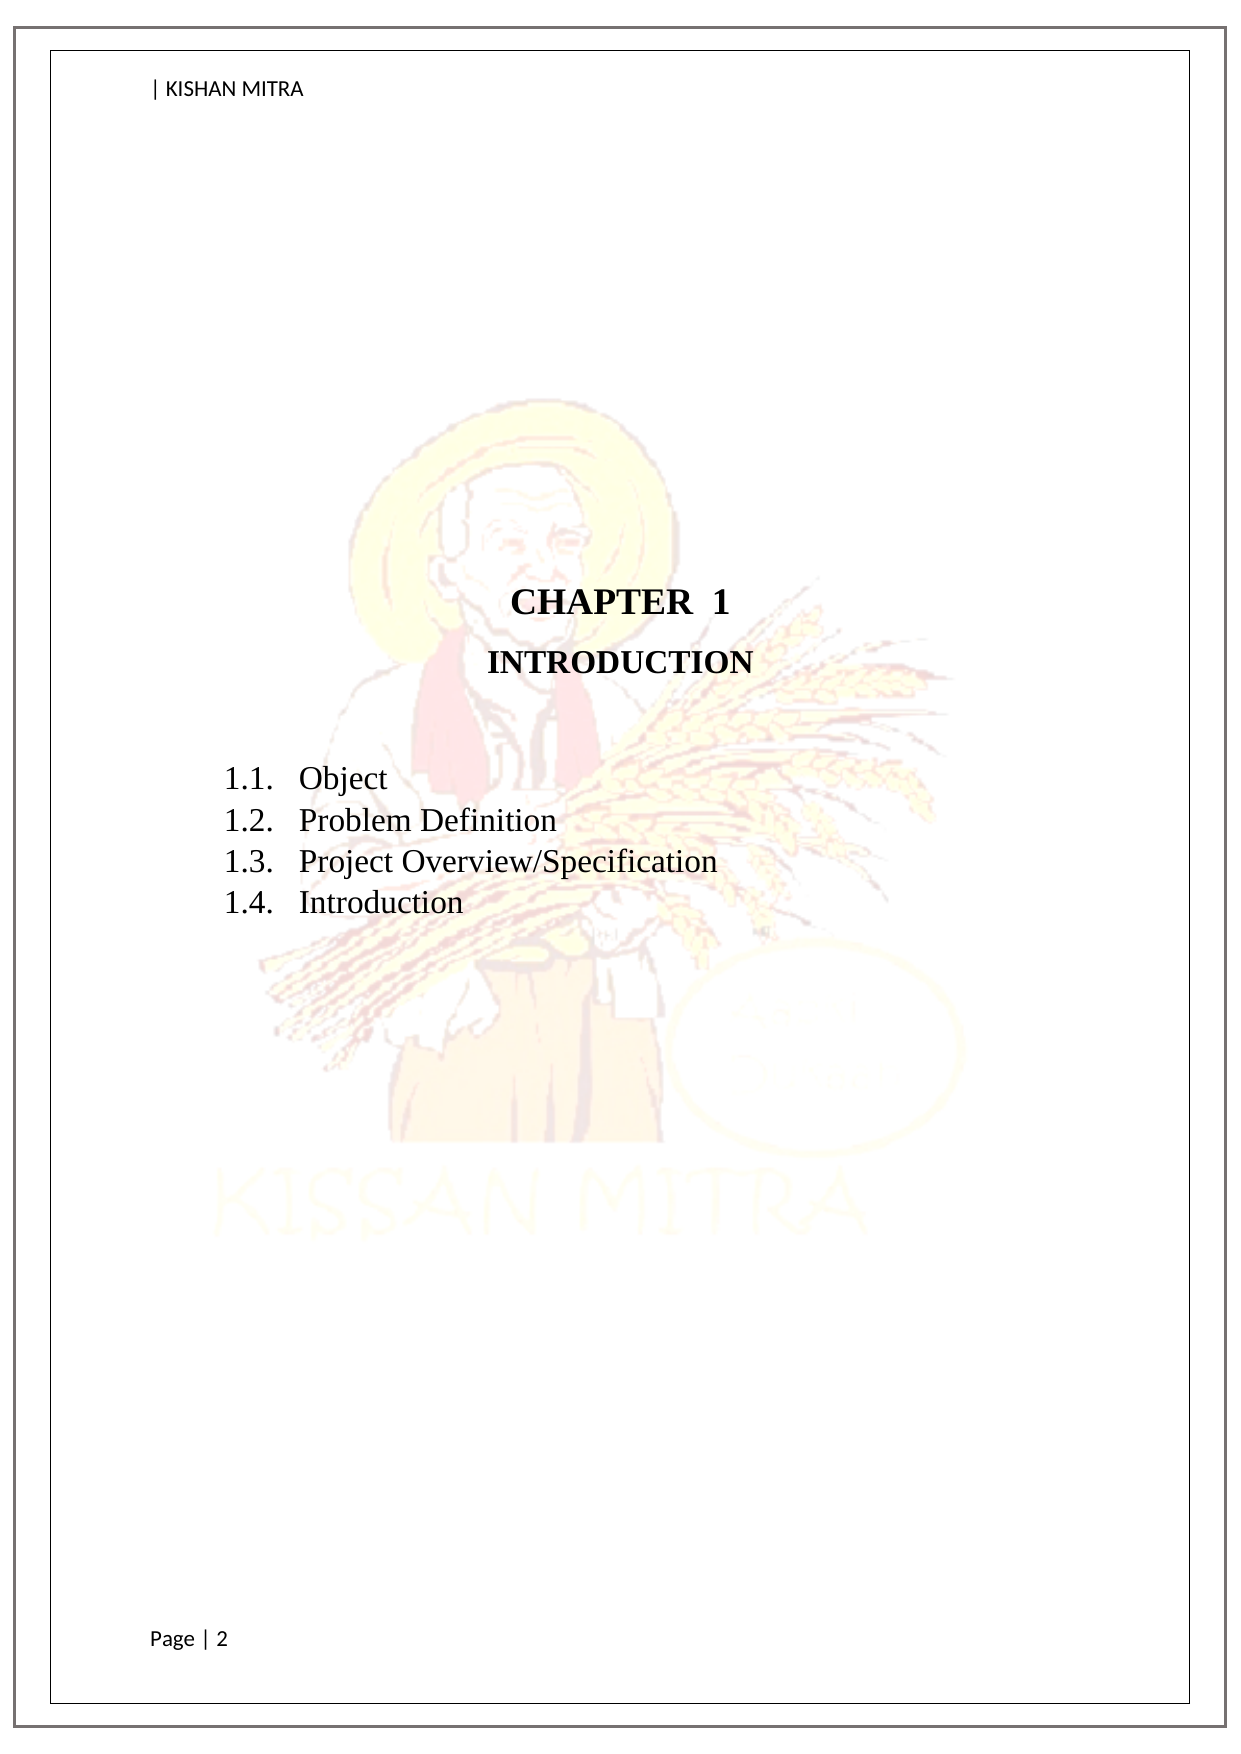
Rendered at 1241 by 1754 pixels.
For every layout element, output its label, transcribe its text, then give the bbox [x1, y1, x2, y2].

list Introduction [224, 883, 1090, 921]
list Object [224, 759, 1090, 797]
text CHAPTER 1 [150, 579, 1090, 622]
list Project Overview/Specification [224, 841, 1090, 880]
text INTRODUCTION [150, 643, 1090, 681]
list Problem Definition [224, 800, 1090, 838]
